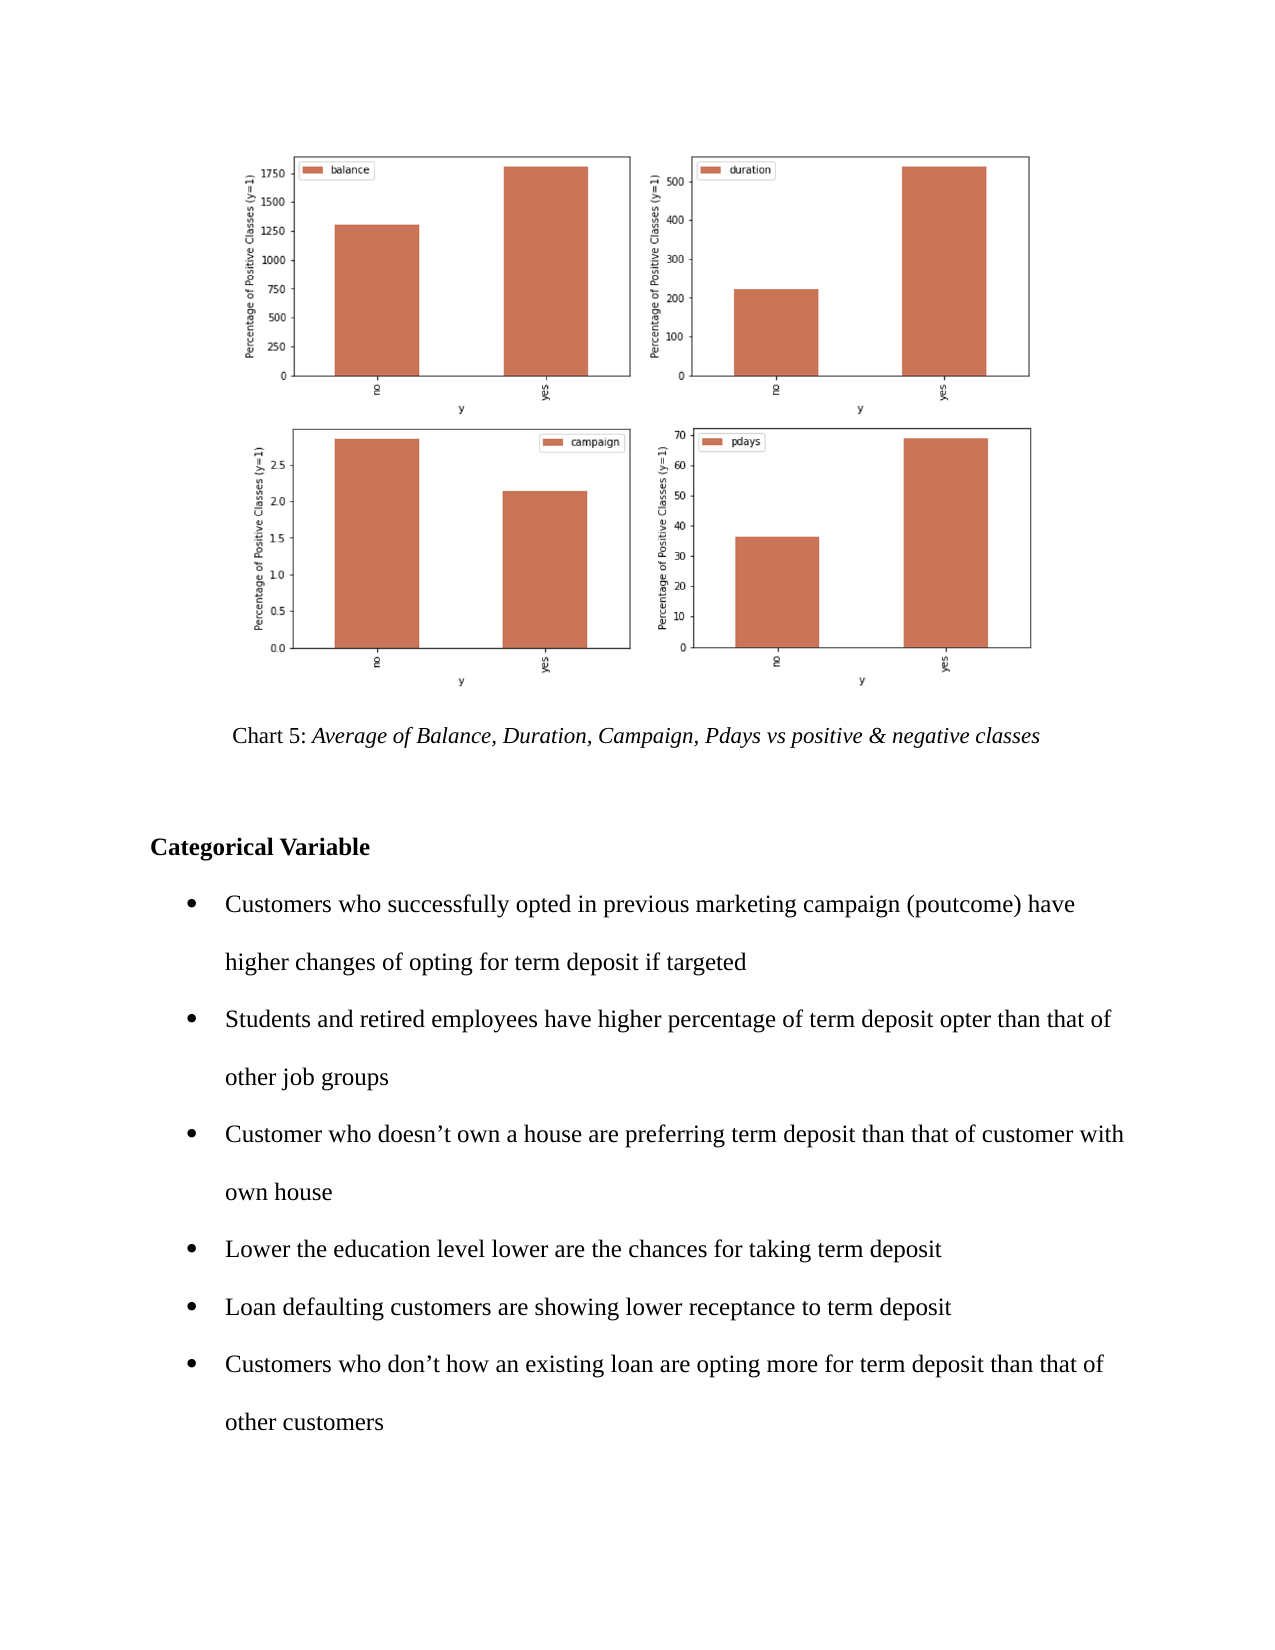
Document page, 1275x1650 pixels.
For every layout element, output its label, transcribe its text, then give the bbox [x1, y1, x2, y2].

text Chart 5: Average of Balance, Duration, Campaign, Pdays vs positive & negative classes [150, 722, 1125, 748]
list Loan defaulting customers are showing lower receptance to term deposit [187, 1292, 1125, 1321]
subtitle Categorical Variable [150, 832, 1125, 861]
picture [239, 150, 1036, 693]
list Lower the education level lower are the chances for taking term deposit [187, 1234, 1125, 1263]
list Customer who doesn’t own a house are preferring term deposit than that of customer with own house [187, 1119, 1125, 1206]
list Customers who successfully opted in previous marketing campaign (poutcome) have higher changes of opting for term deposit if targeted [187, 889, 1125, 976]
list Customers who don’t how an existing loan are opting more for term deposit than that of other customers [187, 1349, 1125, 1436]
list Students and retired employees have higher percentage of term deposit opter than that of other job groups [187, 1004, 1125, 1091]
